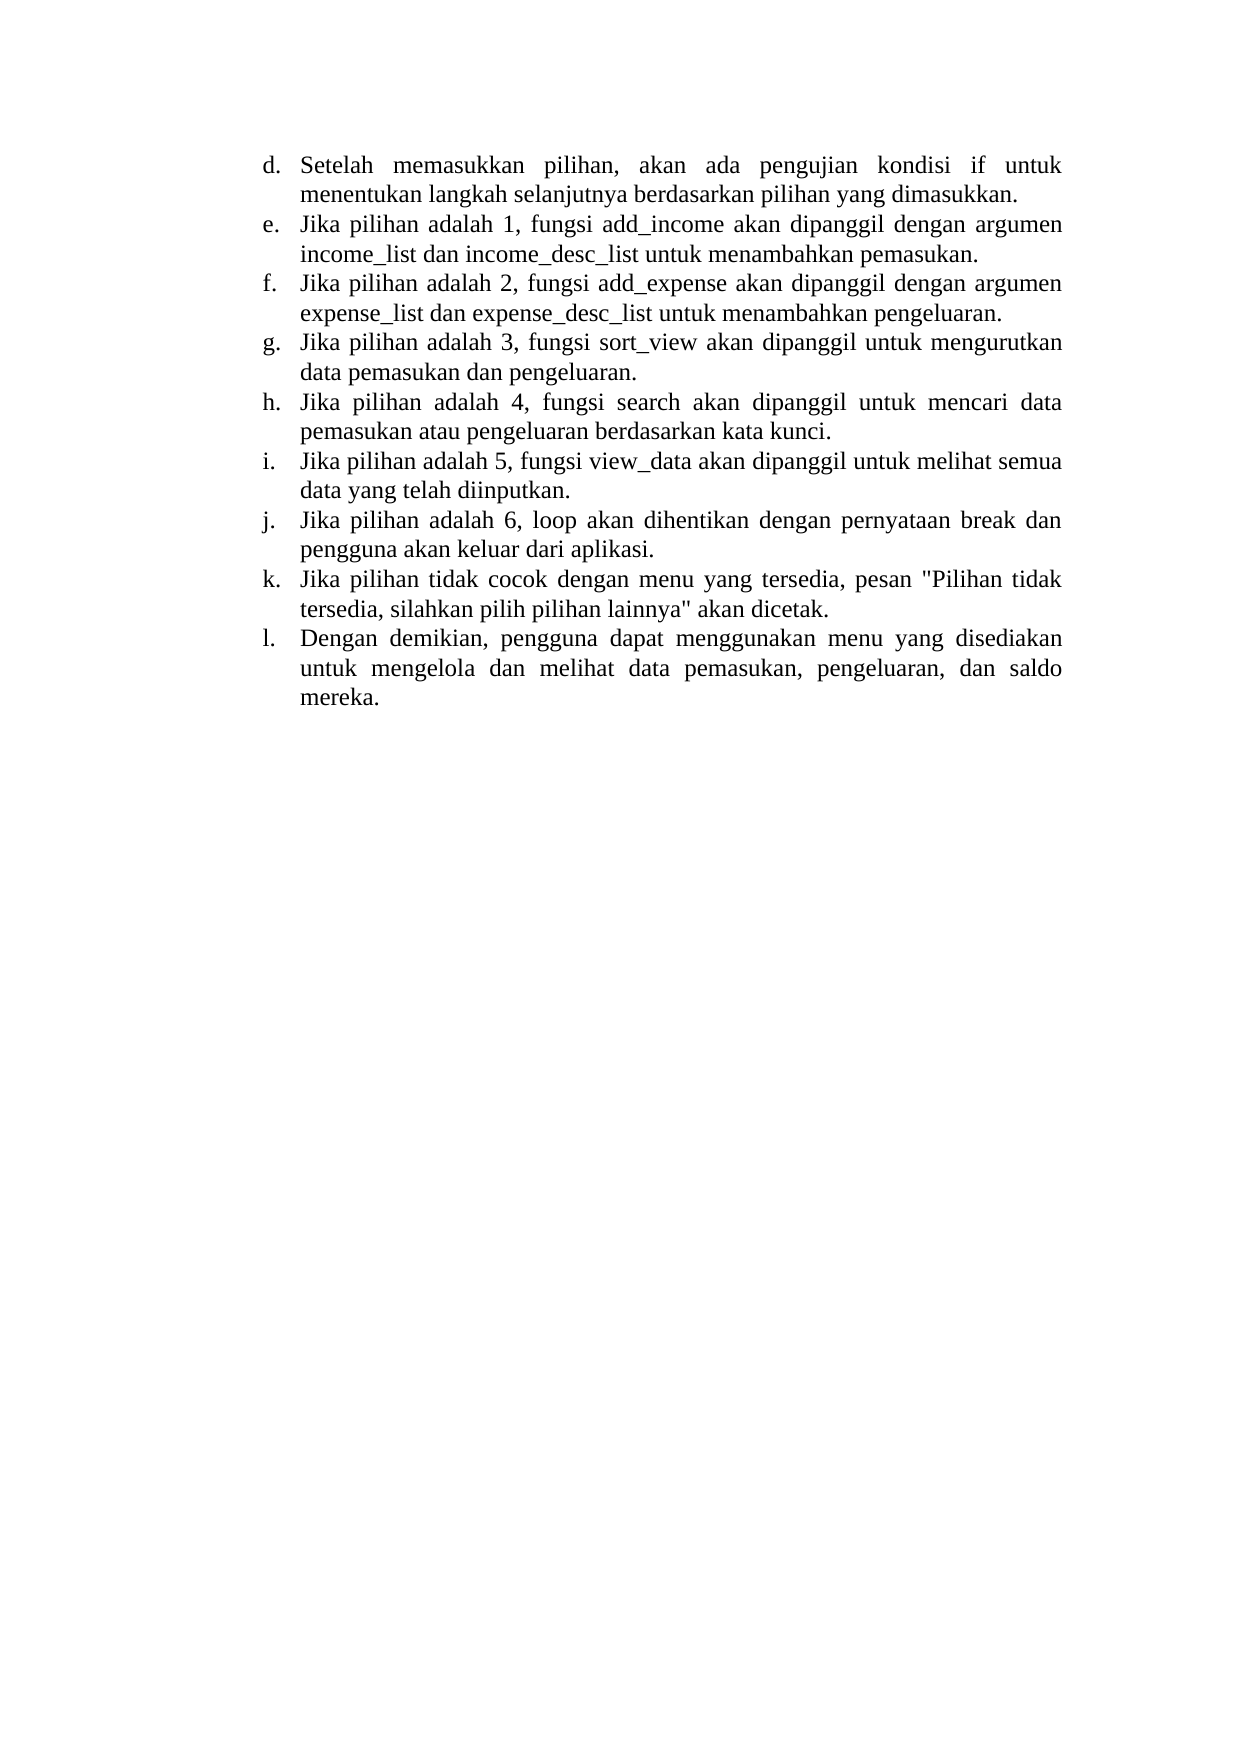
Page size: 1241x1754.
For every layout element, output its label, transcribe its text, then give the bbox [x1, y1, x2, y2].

list Jika pilihan adalah 1, fungsi add_income akan dipanggil dengan argumen income_list dan income_desc_list untuk menambahkan pemasukan. [262, 209, 1063, 267]
list Jika pilihan adalah 3, fungsi sort_view akan dipanggil untuk mengurutkan data pemasukan dan pengeluaran. [262, 327, 1063, 386]
list Jika pilihan adalah 2, fungsi add_expense akan dipanggil dengan argumen expense_list dan expense_desc_list untuk menambahkan pengeluaran. [262, 268, 1063, 327]
list Jika pilihan tidak cocok dengan menu yang tersedia, pesan "Pilihan tidak tersedia, silahkan pilih pilihan lainnya" akan dicetak. [262, 564, 1063, 622]
list Dengan demikian, pengguna dapat menggunakan menu yang disediakan untuk mengelola dan melihat data pemasukan, pengeluaran, dan saldo mereka. [262, 623, 1063, 711]
list Jika pilihan adalah 4, fungsi search akan dipanggil untuk mencari data pemasukan atau pengeluaran berdasarkan kata kunci. [262, 387, 1063, 445]
list Jika pilihan adalah 6, loop akan dihentikan dengan pernyataan break dan pengguna akan keluar dari aplikasi. [262, 505, 1063, 563]
list Setelah memasukkan pilihan, akan ada pengujian kondisi if untuk menentukan langkah selanjutnya berdasarkan pilihan yang dimasukkan. [262, 150, 1063, 208]
list Jika pilihan adalah 5, fungsi view_data akan dipanggil untuk melihat semua data yang telah diinputkan. [262, 446, 1063, 504]
